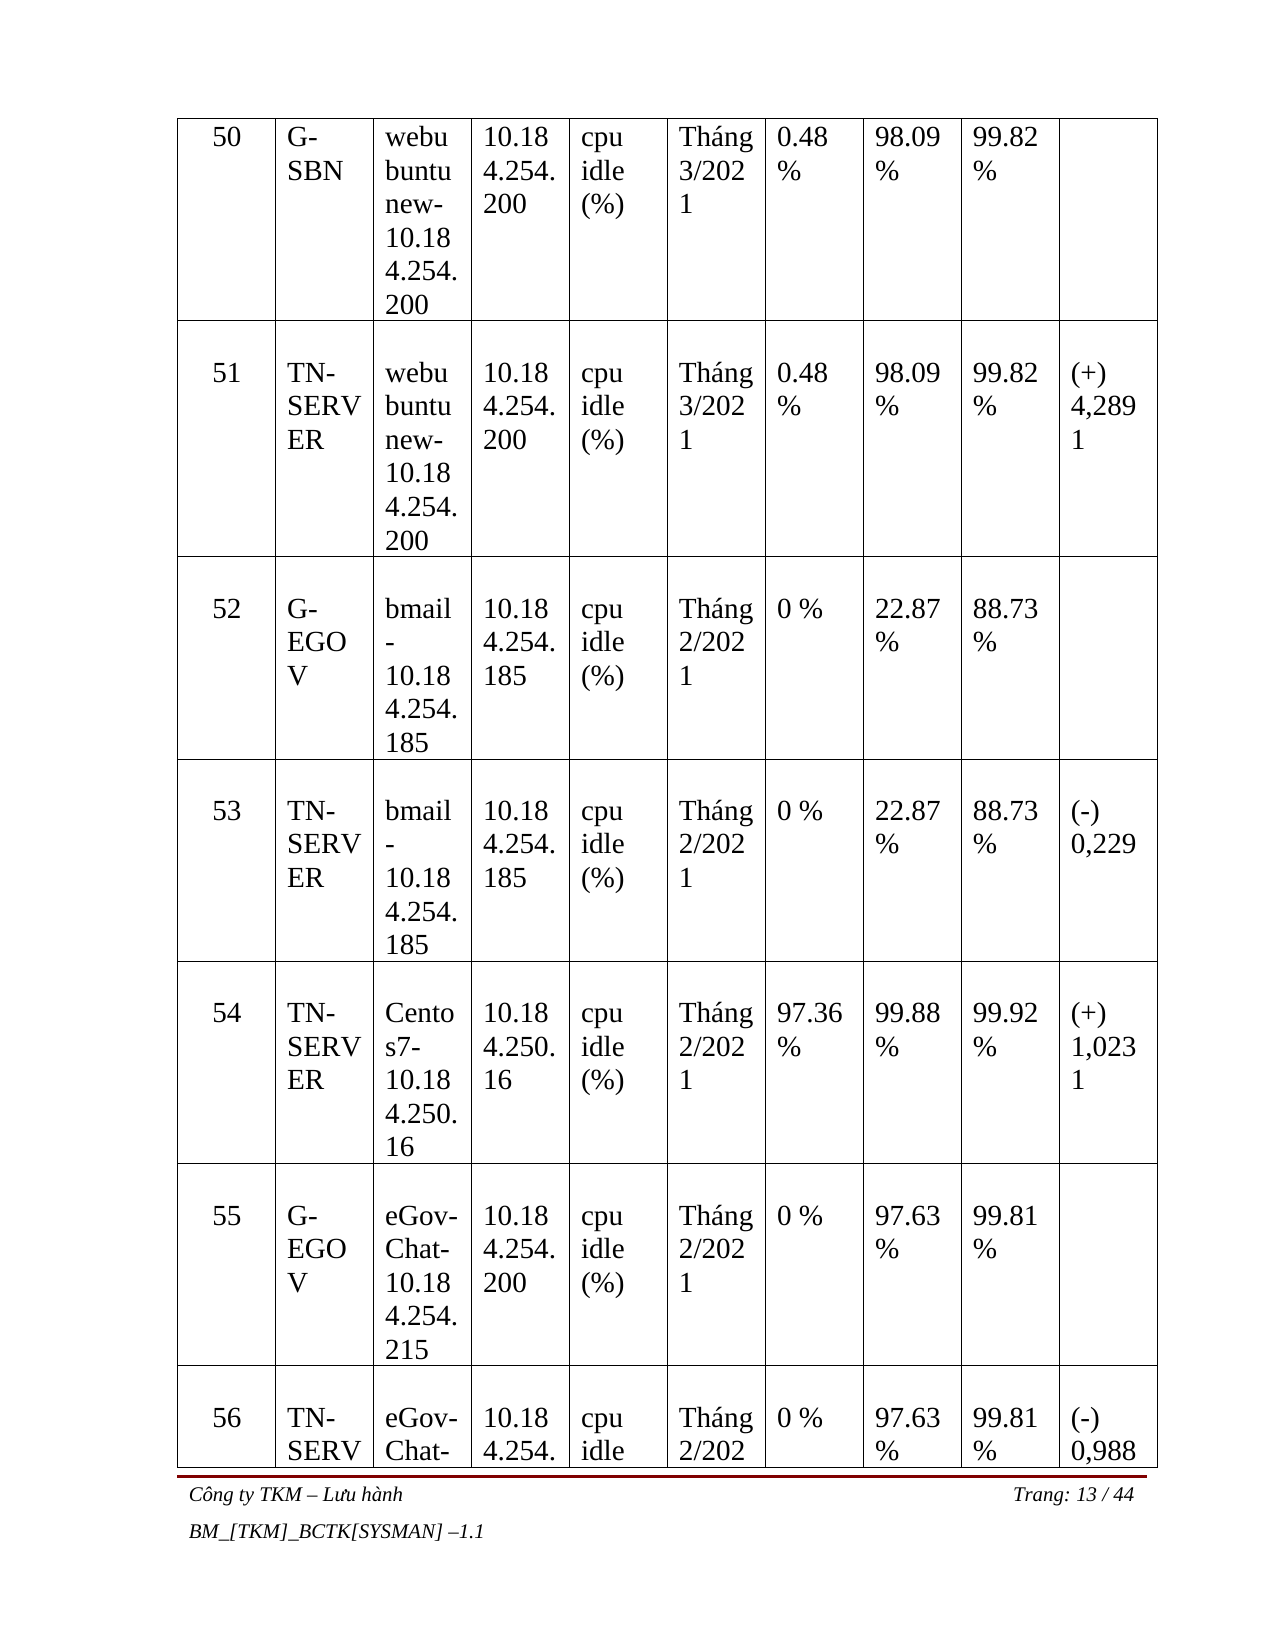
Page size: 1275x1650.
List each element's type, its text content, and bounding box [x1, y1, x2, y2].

table_cell 54 [178, 962, 275, 1163]
table_cell Tháng 3/2021 [668, 321, 765, 556]
table_cell 53 [178, 760, 275, 961]
table_cell Centos7-10.184.250.16 [374, 962, 471, 1163]
table_cell [1060, 1164, 1157, 1365]
table_cell 51 [178, 321, 275, 556]
table_cell Tháng 3/2021 [668, 119, 765, 320]
table_cell Tháng 2/2021 [668, 760, 765, 961]
table_cell 0 % [766, 557, 863, 758]
table_cell [1060, 119, 1157, 320]
table_cell 0.48 % [766, 321, 863, 556]
table_cell 50 [178, 119, 275, 320]
table_cell G-EGOV [276, 557, 373, 758]
table_cell cpu idle (%) [570, 760, 667, 961]
table_cell [1060, 557, 1157, 758]
table_cell Tháng 2/2021 [668, 1164, 765, 1365]
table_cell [374, 119, 471, 320]
table_cell eGov-Chat-10.184.254.215 [374, 1164, 471, 1365]
table_cell cpu idle (%) [570, 321, 667, 556]
table_cell TN-SERVER [276, 321, 373, 556]
table_cell TN-SERVER [276, 760, 373, 961]
table_cell 98.09 % [864, 321, 961, 556]
table_cell Tháng 2/2021 [668, 962, 765, 1163]
table_cell cpu idle (%) [570, 1164, 667, 1365]
table_cell 88.73 % [962, 557, 1059, 758]
table_cell 10.184.254.200 [472, 1366, 569, 1467]
table_cell 10.184.254.200 [472, 119, 569, 320]
table_cell 97.36 % [766, 962, 863, 1163]
table_cell TN-SERVER [276, 962, 373, 1163]
table_cell (+) 1,0231 [1060, 962, 1157, 1163]
table_cell 55 [178, 1164, 275, 1365]
table_cell 99.82 % [962, 119, 1059, 320]
table_cell 0 % [766, 1164, 863, 1365]
table_cell 22.87 % [864, 760, 961, 961]
table_cell (+) 4,2891 [1060, 321, 1157, 556]
table_cell bmail-10.184.254.185 [374, 760, 471, 961]
table_cell 10.184.250.16 [472, 962, 569, 1163]
table_cell Tháng 2/2021 [668, 1366, 765, 1467]
table_cell cpu idle (%) [570, 1366, 667, 1467]
table_cell 99.92 % [962, 962, 1059, 1163]
table_cell bmail-10.184.254.185 [374, 557, 471, 758]
table_cell 56 [178, 1366, 275, 1467]
table_cell TN-SERVER [276, 1366, 373, 1467]
table_cell 97.63 % [864, 1164, 961, 1365]
table_cell G-SBN [276, 119, 373, 320]
table_cell cpu idle (%) [570, 119, 667, 320]
table_cell 0 % [766, 760, 863, 961]
table_cell 22.87 % [864, 557, 961, 758]
table_cell 52 [178, 557, 275, 758]
table_cell cpu idle (%) [570, 557, 667, 758]
table_cell 0 % [766, 1366, 863, 1467]
table_cell webubuntunew-10.184.254.200 [374, 321, 471, 556]
table_cell 10.184.254.200 [472, 1164, 569, 1365]
table_cell (-) 0,9886 [1060, 1366, 1157, 1467]
table_cell 97.63 % [864, 1366, 961, 1467]
table_cell G-EGOV [276, 1164, 373, 1365]
table_cell Tháng 2/2021 [668, 557, 765, 758]
table_cell 0.48 % [766, 119, 863, 320]
table_cell 99.81 % [962, 1164, 1059, 1365]
table_cell 10.184.254.200 [472, 321, 569, 556]
table_cell 99.81 % [962, 1366, 1059, 1467]
table_cell 98.09 % [864, 119, 961, 320]
table_cell 88.73 % [962, 760, 1059, 961]
table_cell 99.82 % [962, 321, 1059, 556]
table_cell 99.88 % [864, 962, 961, 1163]
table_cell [374, 1366, 471, 1467]
table_cell 10.184.254.185 [472, 557, 569, 758]
table_cell (-) 0,229 [1060, 760, 1157, 961]
table_cell 10.184.254.185 [472, 760, 569, 961]
table_cell cpu idle (%) [570, 962, 667, 1163]
